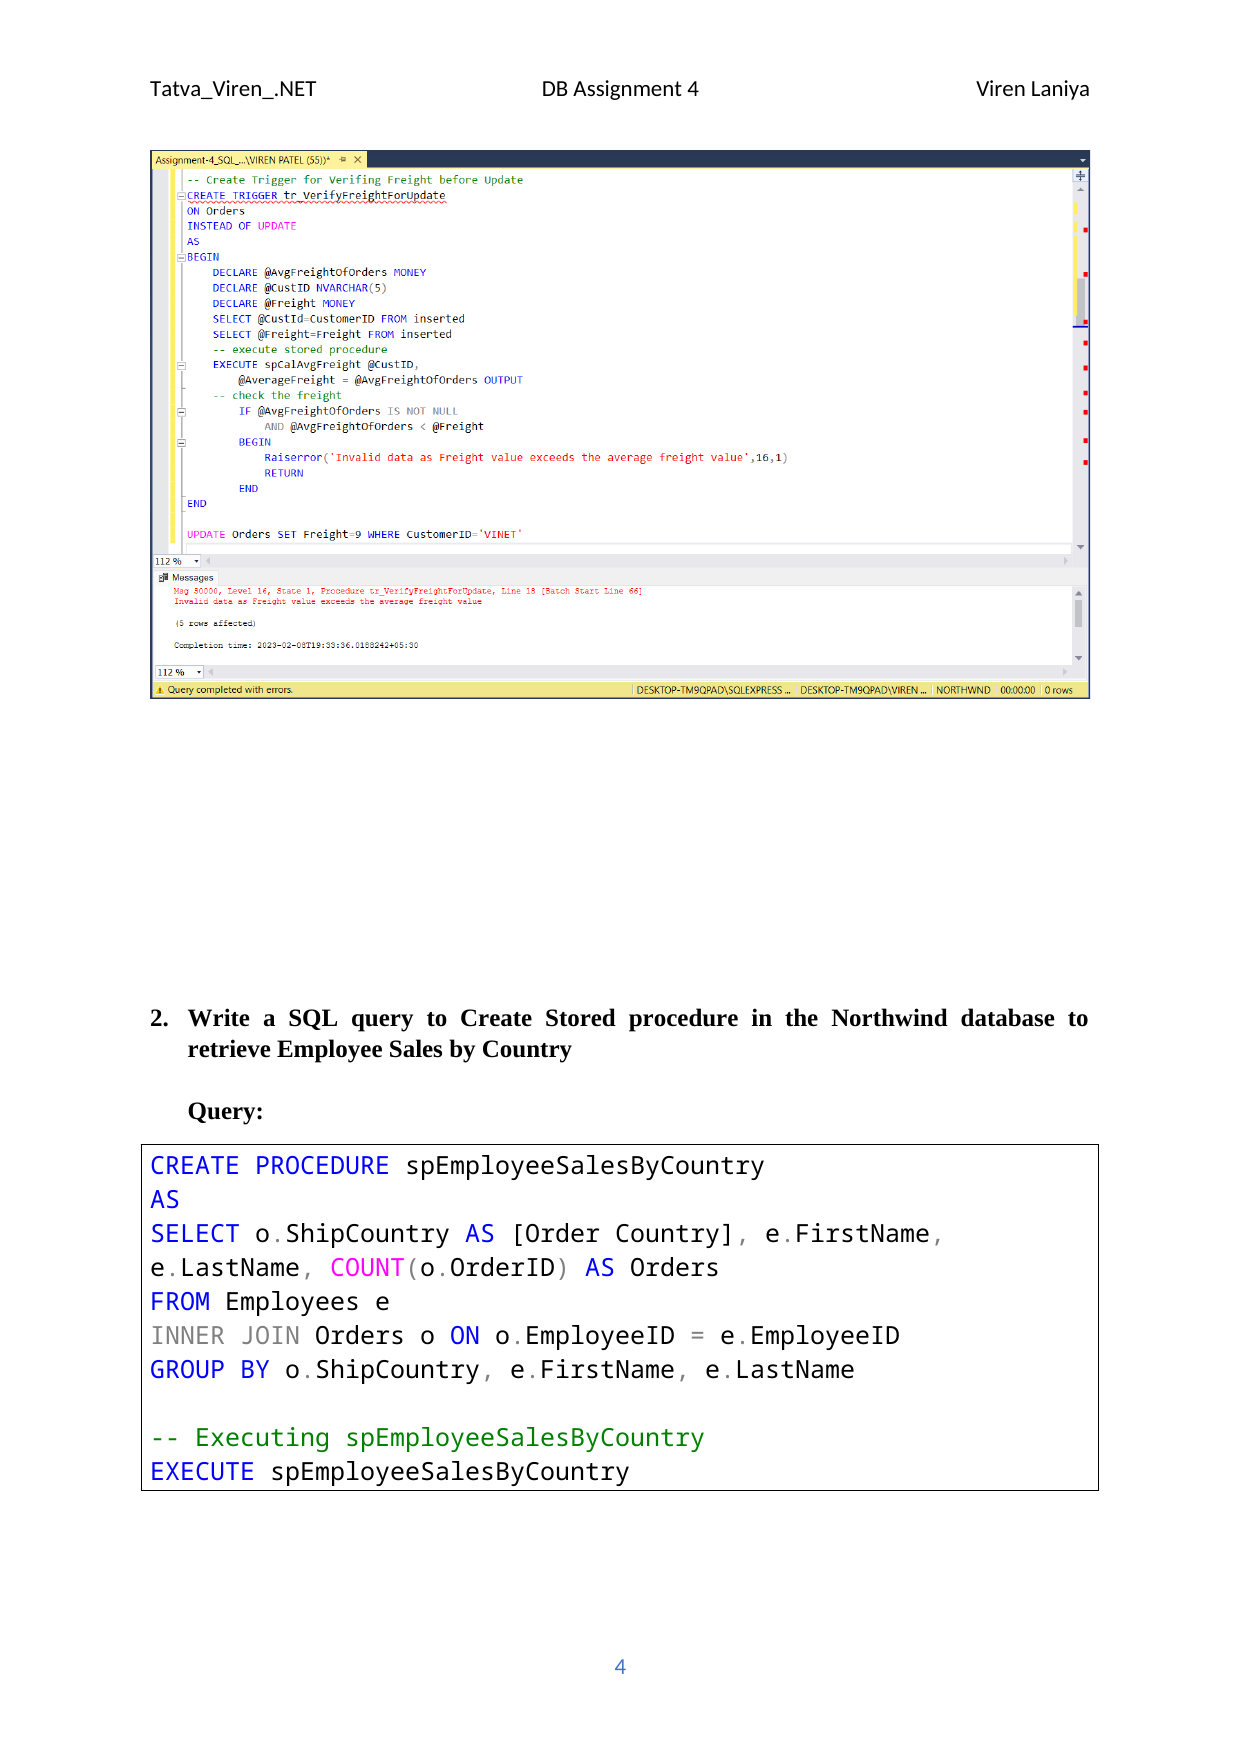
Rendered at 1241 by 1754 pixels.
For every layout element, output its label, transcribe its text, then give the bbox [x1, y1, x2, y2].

text FROM Employees e [150, 1283, 1090, 1318]
text SELECT o.ShipCountry AS [Order Country], e.FirstName, e.LastName, COUNT(o.OrderID) AS Orders [150, 1215, 1090, 1283]
picture [150, 150, 1091, 699]
text GROUP BY o.ShipCountry, e.FirstName, e.LastName [150, 1352, 1090, 1386]
text CREATE PROCEDURE spEmployeeSalesByCountry [142, 1145, 1098, 1181]
text EXECUTE spEmployeeSalesByCountry [142, 1451, 1098, 1490]
list Query: [187, 1096, 1090, 1125]
text -- Executing spEmployeeSalesByCountry [150, 1420, 1090, 1451]
text AS [150, 1181, 1090, 1215]
list Write a SQL query to Create Stored procedure in the Northwind database to retrieve Employee Sales by Country [150, 1003, 1090, 1063]
text INNER JOIN Orders o ON o.EmployeeID = e.EmployeeID [150, 1318, 1090, 1352]
